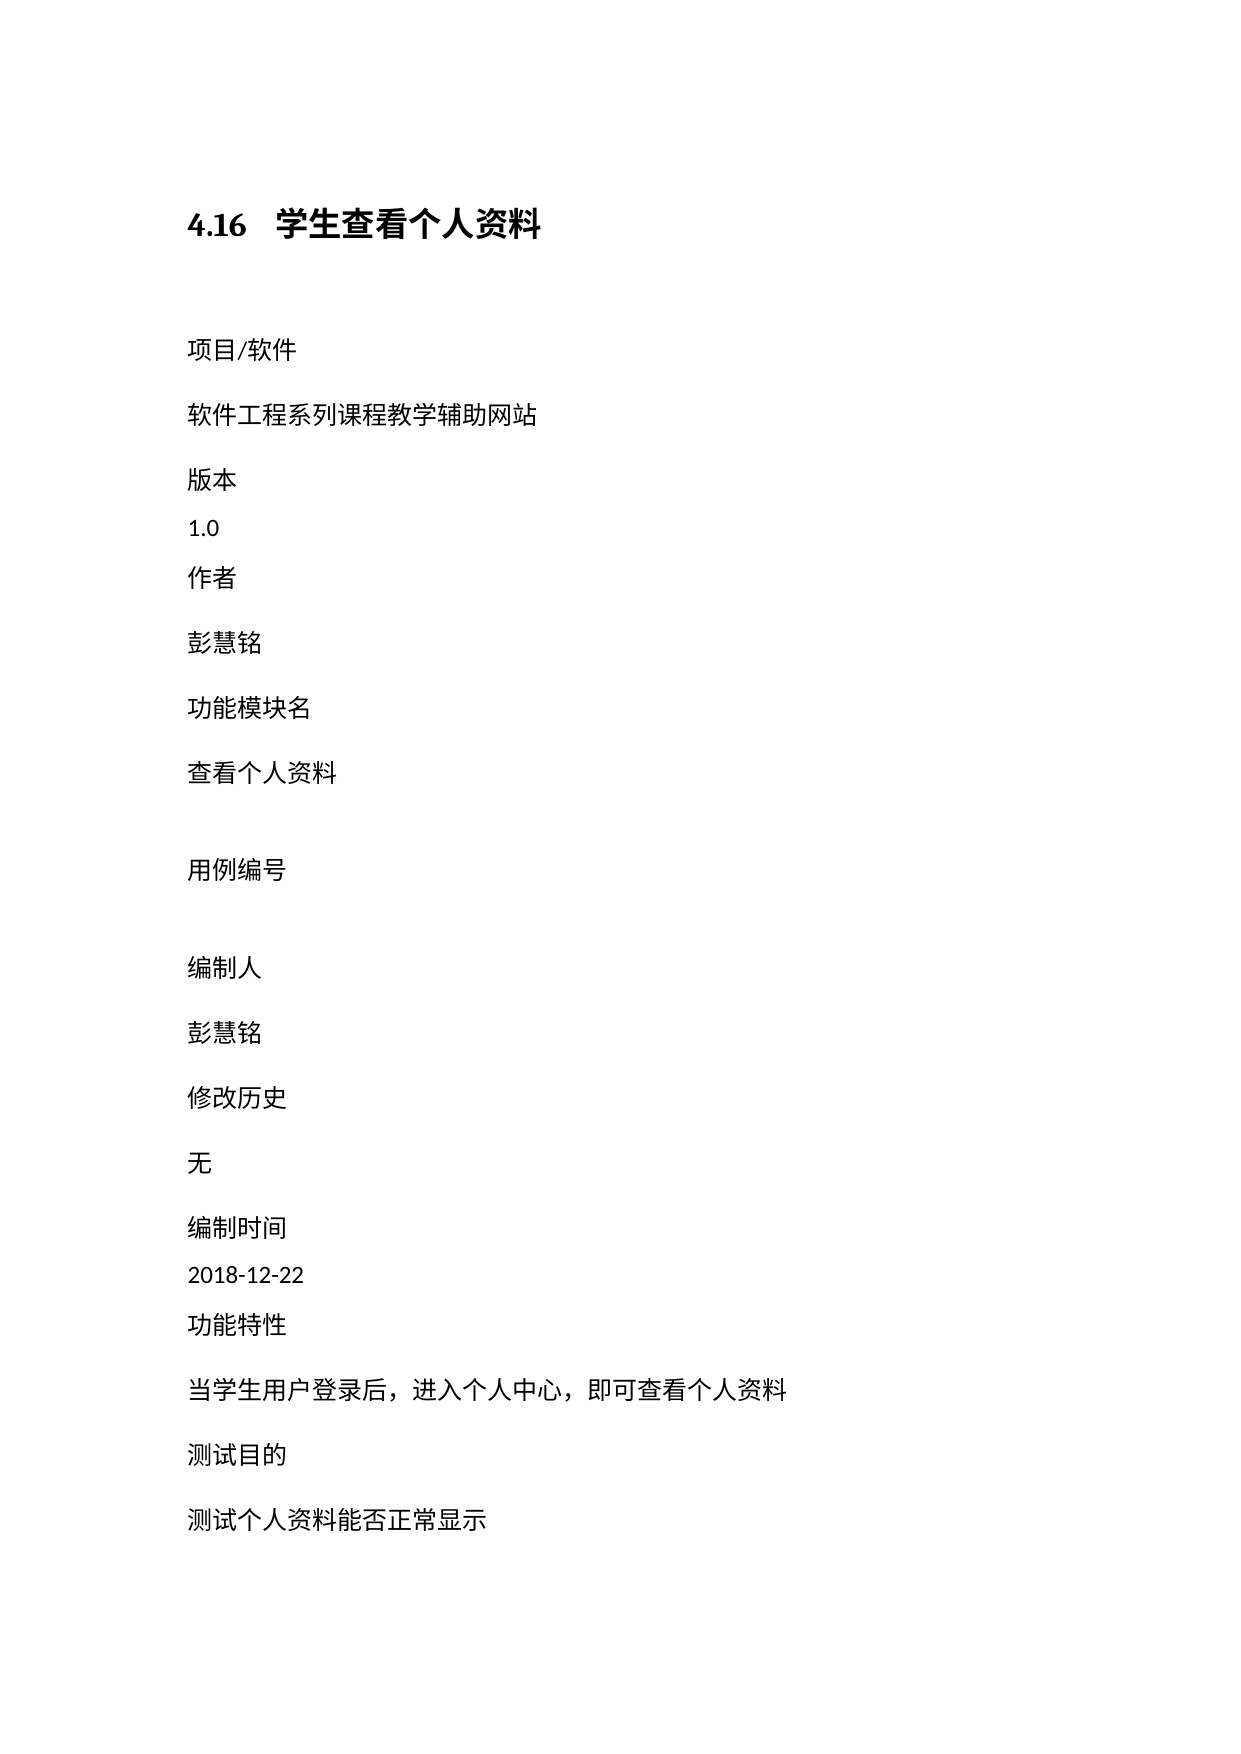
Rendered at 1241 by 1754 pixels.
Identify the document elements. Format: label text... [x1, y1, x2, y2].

subtitle 学生查看个人资料 [187, 189, 1053, 254]
